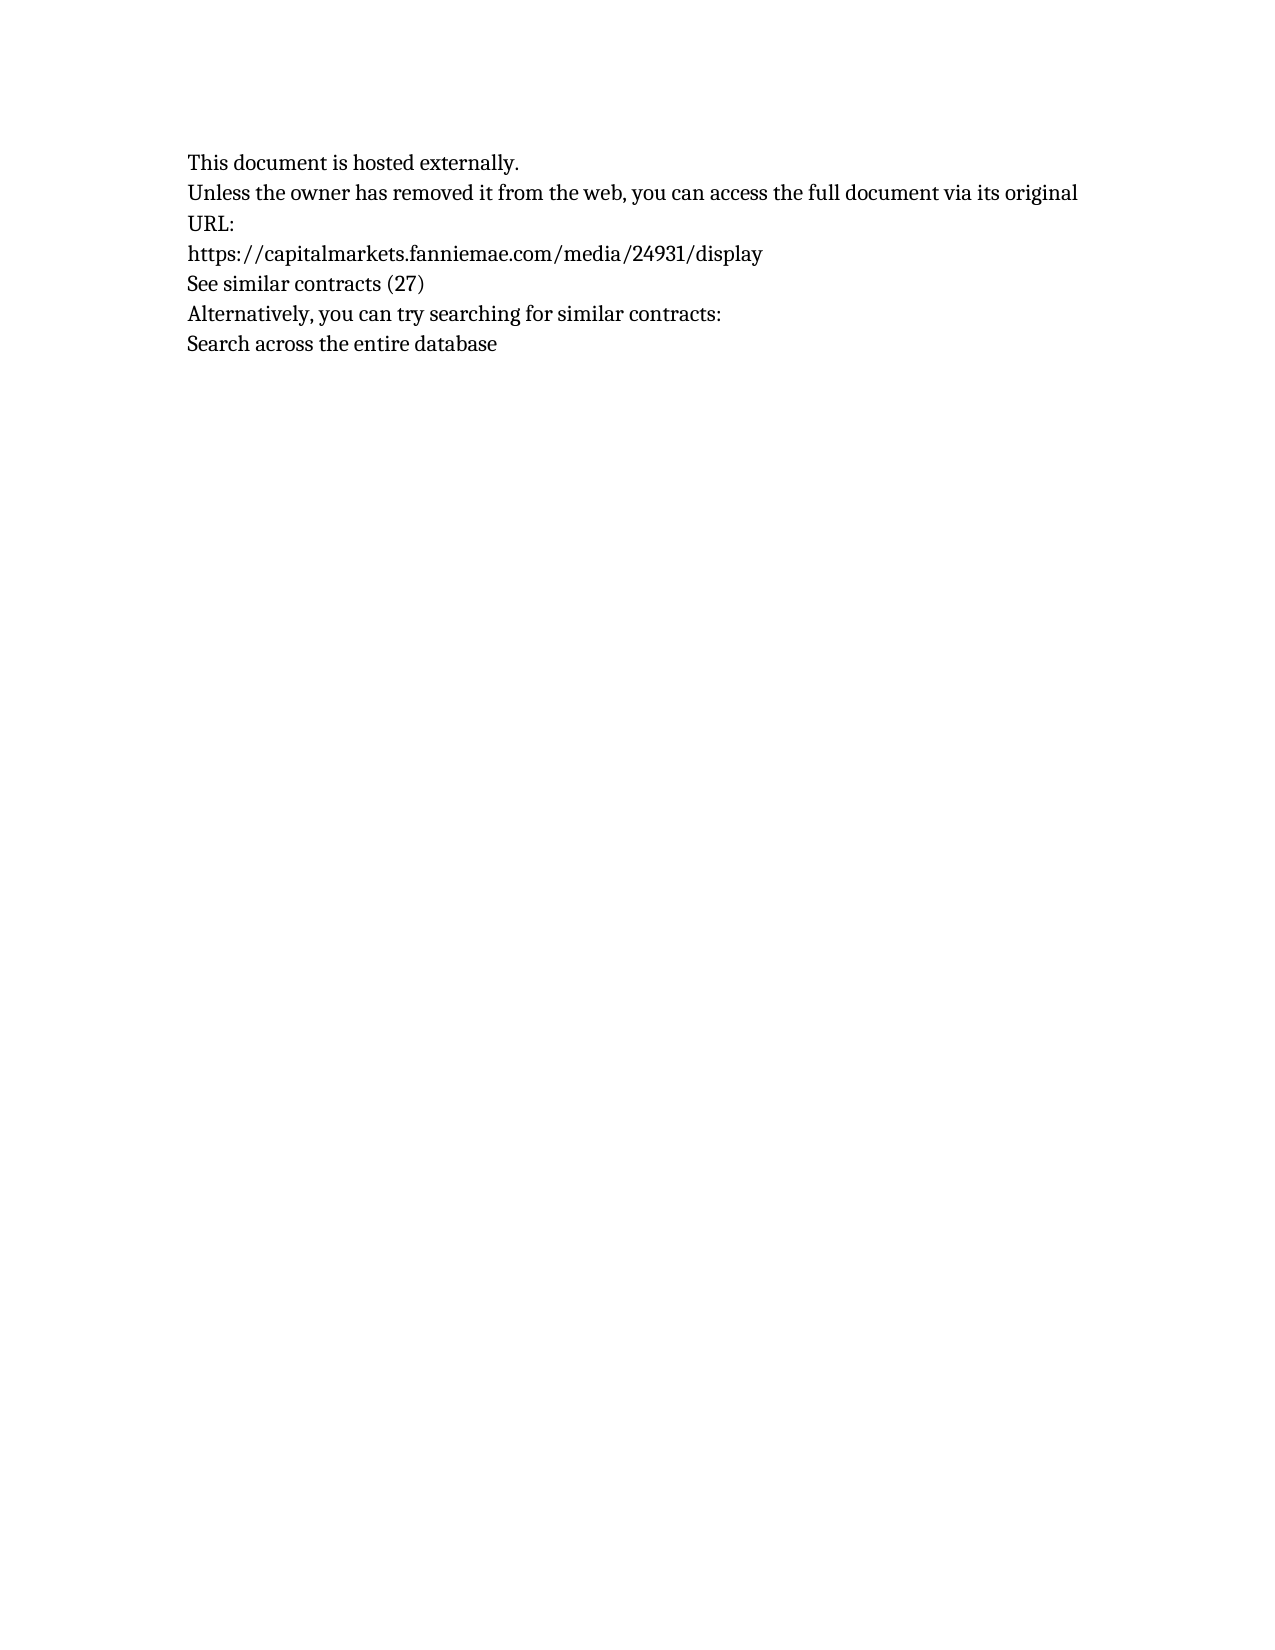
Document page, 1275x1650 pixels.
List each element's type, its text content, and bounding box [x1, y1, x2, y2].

text This document is hosted externally. Unless the owner has removed it from the web, you can access the full document via its original URL: https://capitalmarkets.fanniemae.com/media/24931/display See similar contracts (27) Alternatively, you can try searching for similar contracts: Search across the entire database [187, 150, 1087, 358]
